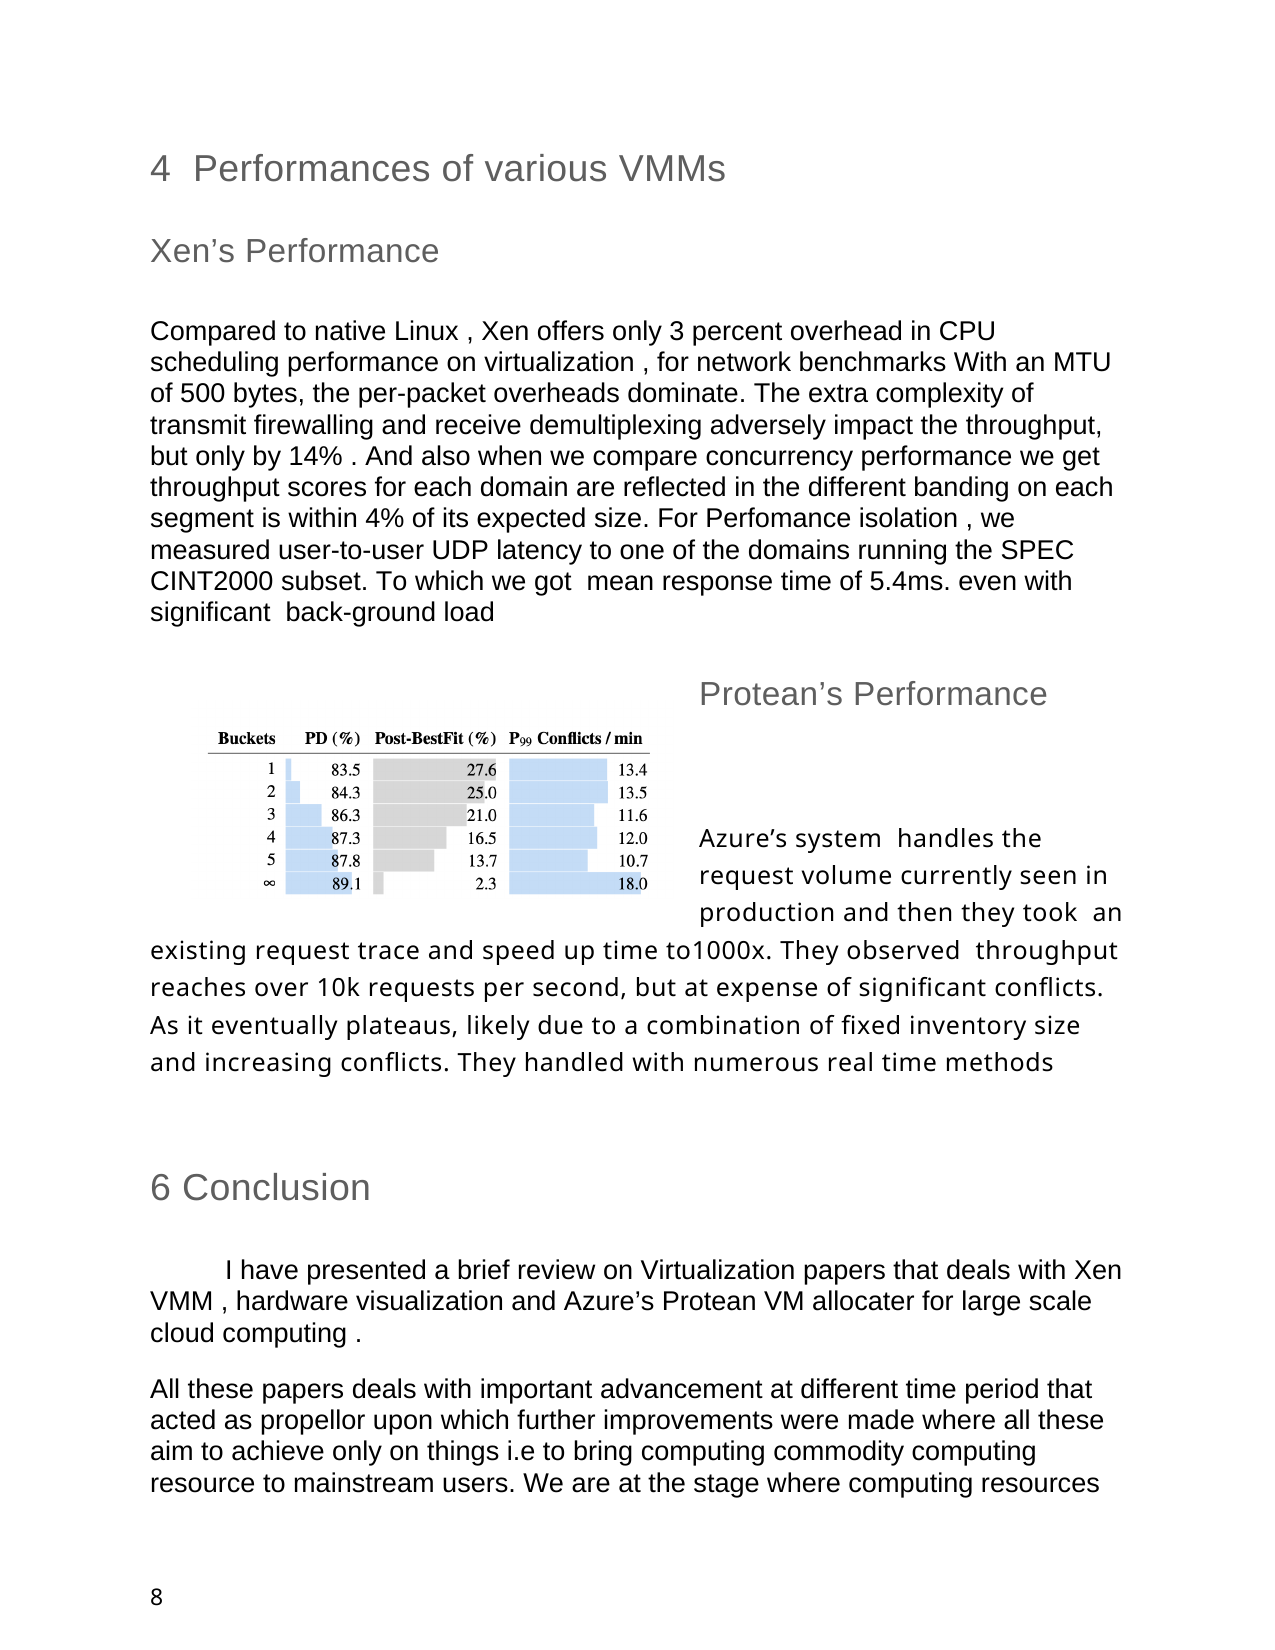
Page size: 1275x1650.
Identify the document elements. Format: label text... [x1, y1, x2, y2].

subtitle 6 Conclusion [150, 1169, 1125, 1208]
subtitle Xen’s Performance [150, 234, 1125, 269]
text Azure’s system handles the request volume currently seen in production and then they took an existing request trace and speed up time to1000x. They observed throughput reaches over 10k requests per second, but at expense of significant conflicts. As it eventually plateaus, likely due to a combination of fixed inventory size and increasing conflicts. They handled with numerous real time methods [150, 820, 1125, 1079]
subtitle Protean’s Performance [150, 677, 1125, 712]
text I have presented a brief review on Virtualization papers that deals with Xen VMM , hardware visualization and Azure’s Protean VM allocater for large scale cloud computing . [150, 1254, 1125, 1348]
subtitle 4 Performances of various VMMs [150, 150, 1125, 189]
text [150, 1373, 1125, 1498]
picture [190, 700, 674, 899]
text Compared to native Linux , Xen offers only 3 percent overhead in CPU scheduling performance on virtualization , for network benchmarks With an MTU of 500 bytes, the per-packet overheads dominate. The extra complexity of transmit firewalling and receive demultiplexing adversely impact the throughput, but only by 14% . And also when we compare concurrency performance we get throughput scores for each domain are reflected in the different banding on each segment is within 4% of its expected size. For Perfomance isolation , we measured user-to-user UDP latency to one of the domains running the SPEC CINT2000 subset. To which we got mean response time of 5.4ms. even with significant back-ground load [150, 315, 1125, 627]
